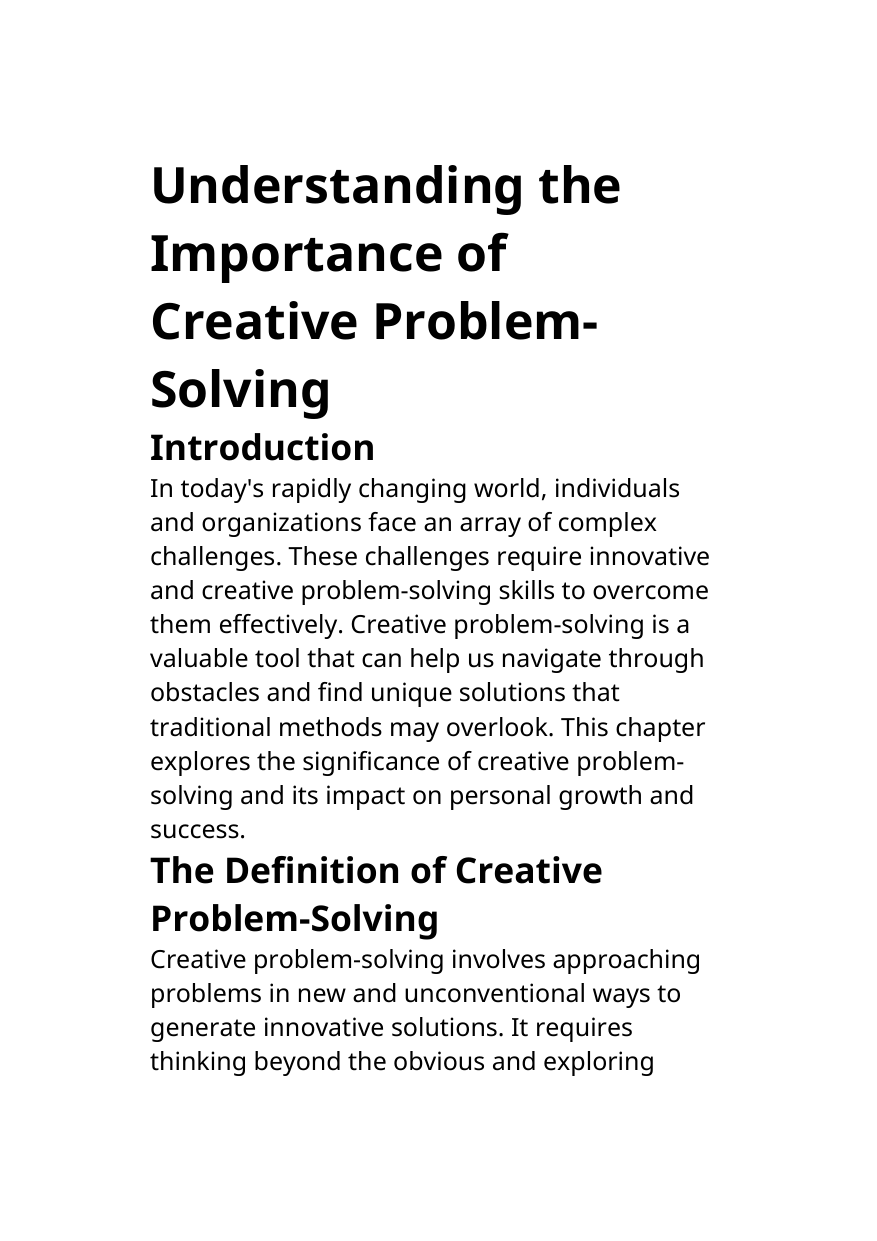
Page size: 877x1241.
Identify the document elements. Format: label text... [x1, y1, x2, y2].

subtitle Introduction [150, 422, 727, 471]
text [150, 942, 727, 1078]
subtitle Understanding the Importance of Creative Problem-Solving [150, 150, 727, 422]
subtitle The Definition of Creative Problem-Solving [150, 845, 727, 942]
text In today's rapidly changing world, individuals and organizations face an array of complex challenges. These challenges require innovative and creative problem-solving skills to overcome them effectively. Creative problem-solving is a valuable tool that can help us navigate through obstacles and find unique solutions that traditional methods may overlook. This chapter explores the significance of creative problem-solving and its impact on personal growth and success. [150, 471, 727, 845]
